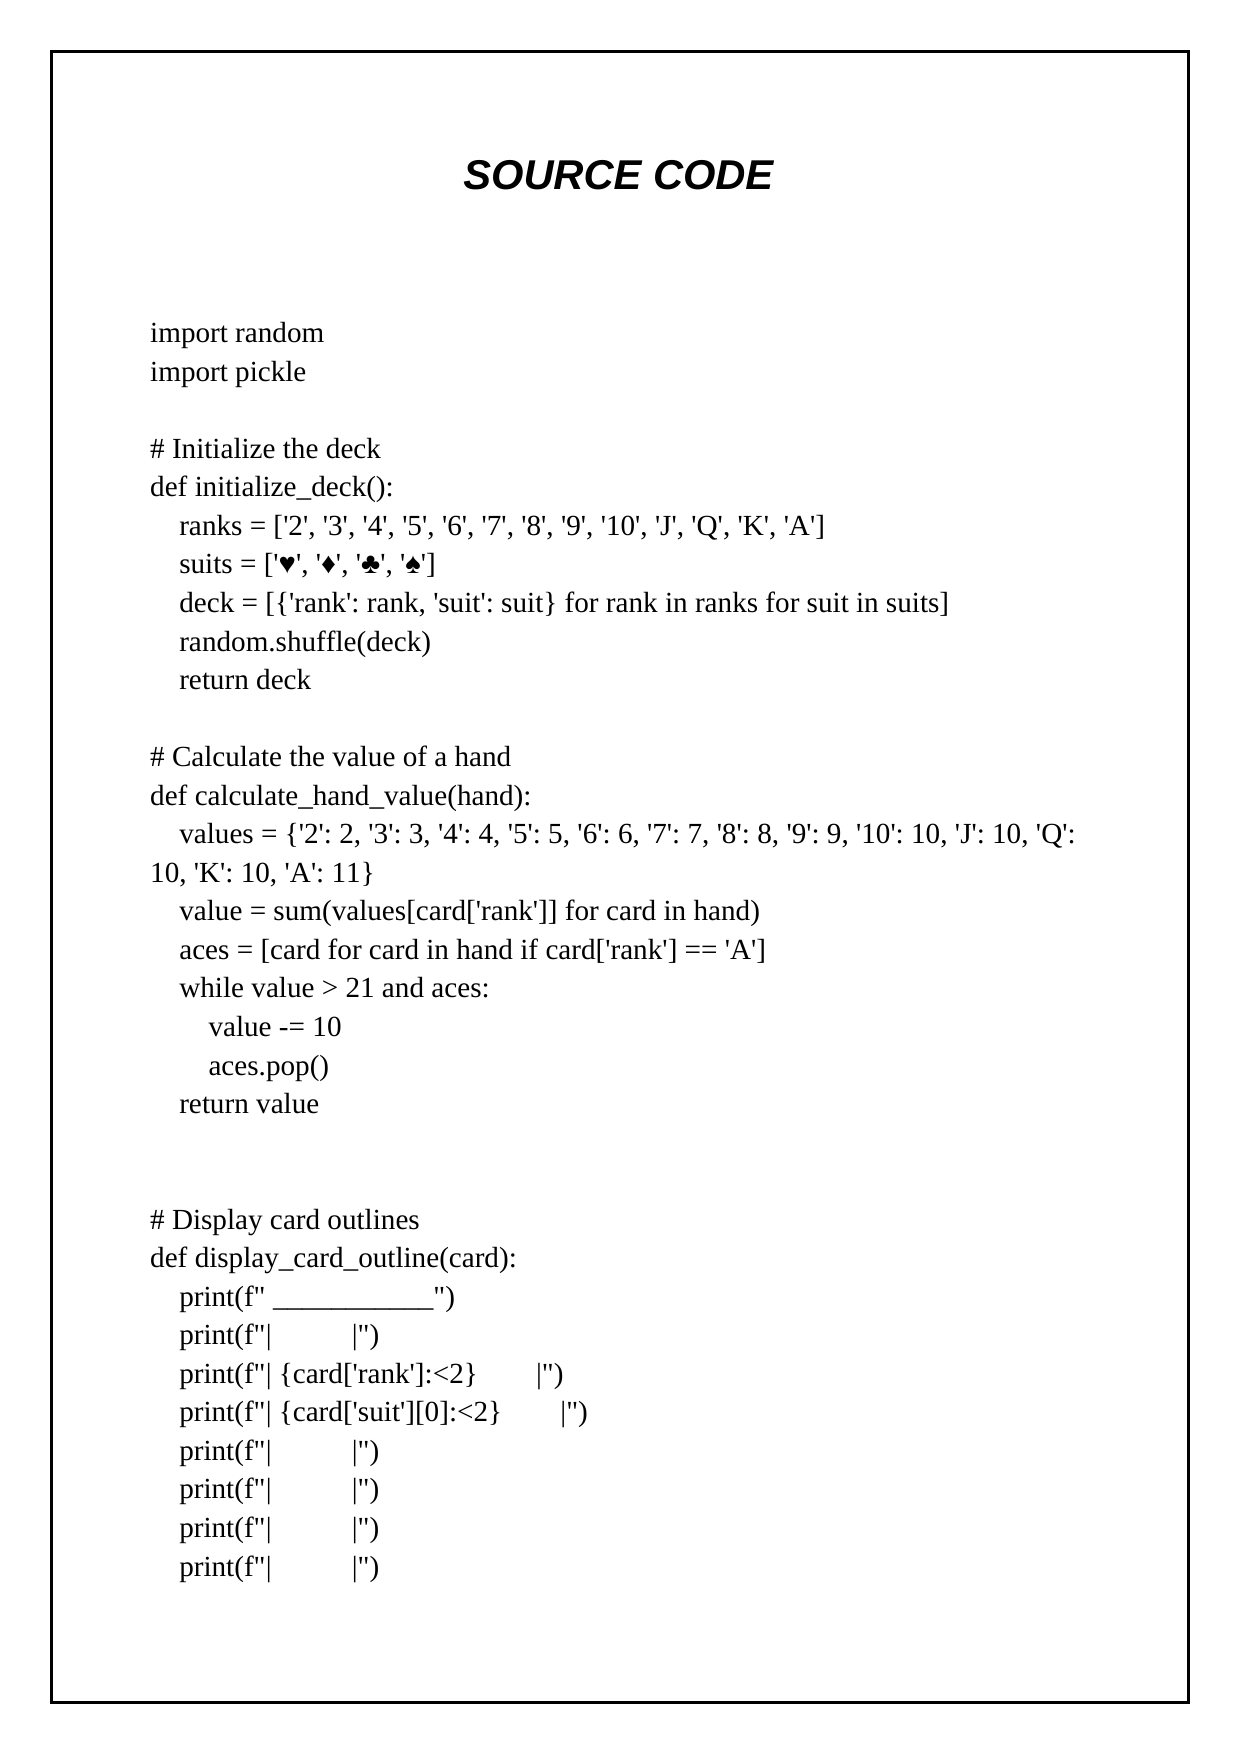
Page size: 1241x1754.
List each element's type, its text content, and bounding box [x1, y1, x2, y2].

text import random [150, 315, 1090, 349]
text # Calculate the value of a hand [150, 739, 1090, 773]
text print(f"| |") [150, 1549, 1090, 1582]
text return deck [150, 662, 1090, 696]
text print(f"| |") [150, 1472, 1090, 1505]
text # Initialize the deck [150, 431, 1090, 464]
text SOURCE CODE [150, 150, 1090, 198]
text print(f"| |") [150, 1317, 1090, 1351]
text print(f"| {card['suit'][0]:<2} |") [150, 1394, 1090, 1428]
text def initialize_deck(): [150, 469, 1090, 503]
text random.shuffle(deck) [150, 624, 1090, 657]
text aces = [card for card in hand if card['rank'] == 'A'] [150, 932, 1090, 966]
text deck = [{'rank': rank, 'suit': suit} for rank in ranks for suit in suits] [150, 585, 1090, 619]
text value = sum(values[card['rank']] for card in hand) [150, 893, 1090, 927]
text def display_card_outline(card): [150, 1240, 1090, 1274]
text print(f" ___________") [150, 1279, 1090, 1312]
text return value [150, 1086, 1090, 1120]
text values = {'2': 2, '3': 3, '4': 4, '5': 5, '6': 6, '7': 7, '8': 8, '9': 9, '10': 10, 'J': 10, 'Q': 10, 'K': 10, 'A': 11} [150, 816, 1090, 888]
text print(f"| |") [150, 1433, 1090, 1467]
text print(f"| |") [150, 1510, 1090, 1544]
text suits = ['♥', '♦', '♣', '♠'] [150, 547, 1090, 580]
text def calculate_hand_value(hand): [150, 778, 1090, 811]
text print(f"| {card['rank']:<2} |") [150, 1356, 1090, 1389]
text # Display card outlines [150, 1202, 1090, 1235]
text aces.pop() [150, 1048, 1090, 1081]
text ranks = ['2', '3', '4', '5', '6', '7', '8', '9', '10', 'J', 'Q', 'K', 'A'] [150, 508, 1090, 542]
text value -= 10 [150, 1009, 1090, 1043]
text while value > 21 and aces: [150, 971, 1090, 1004]
text import pickle [150, 354, 1090, 387]
